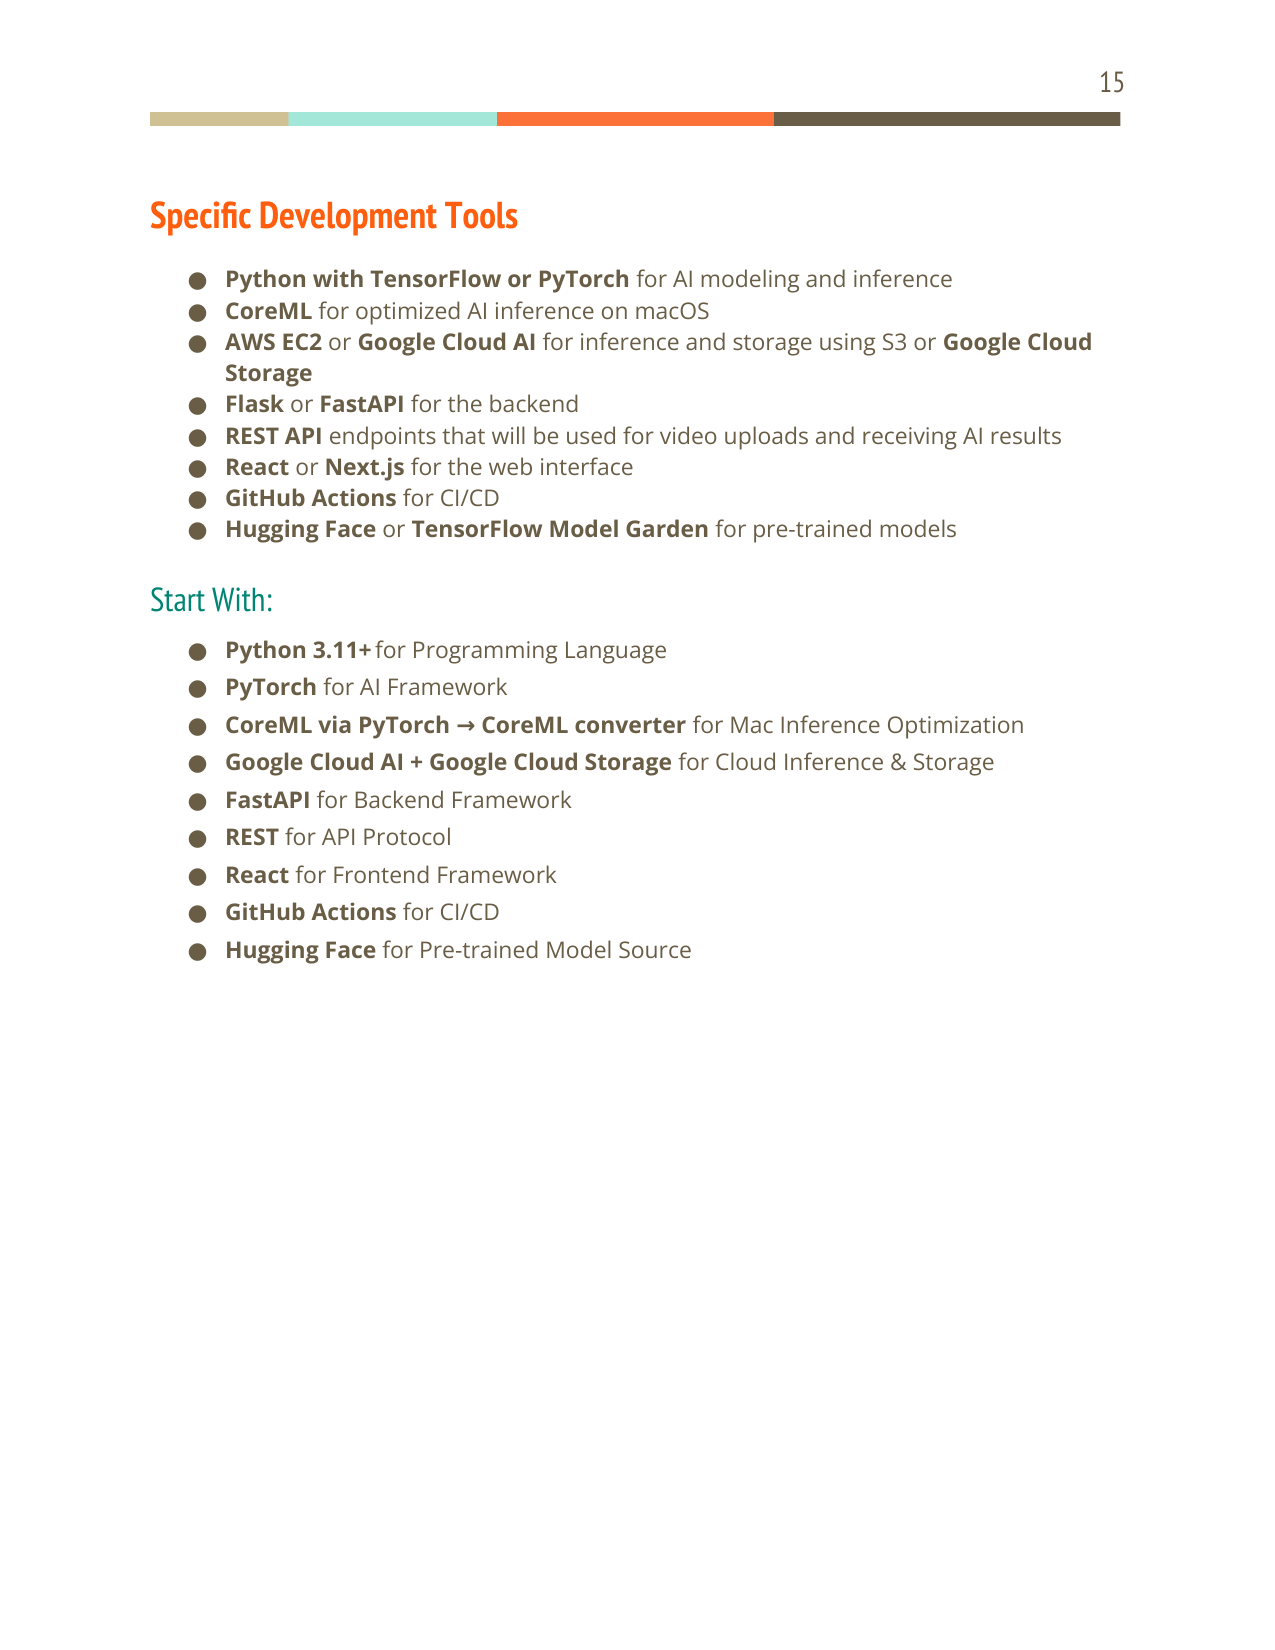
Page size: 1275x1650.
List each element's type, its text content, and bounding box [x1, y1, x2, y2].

list CoreML via PyTorch → CoreML converter for Mac Inference Optimization [187, 708, 1125, 740]
list Flask or FastAPI for the backend [187, 388, 1125, 419]
list REST API endpoints that will be used for video uploads and receiving AI results [187, 419, 1125, 451]
subtitle Start With: [150, 578, 1125, 621]
list React or Next.js for the web interface [187, 451, 1125, 482]
list GitHub Actions for CI/CD [187, 896, 1125, 927]
list React for Frontend Framework [187, 858, 1125, 890]
list Python with TensorFlow or PyTorch for AI modeling and inference [187, 263, 1125, 294]
list CoreML for optimized AI inference on macOS [187, 294, 1125, 326]
list FastAPI for Backend Framework [187, 783, 1125, 815]
list Google Cloud AI + Google Cloud Storage for Cloud Inference & Storage [187, 746, 1125, 777]
list Hugging Face for Pre-trained Model Source [187, 933, 1125, 965]
list REST for API Protocol [187, 821, 1125, 852]
list PyTorch for AI Framework [187, 671, 1125, 702]
list Hugging Face or TensorFlow Model Garden for pre-trained models [187, 513, 1125, 544]
picture [150, 112, 1121, 126]
list GitHub Actions for CI/CD [187, 482, 1125, 513]
subtitle Specific Development Tools [150, 190, 1125, 238]
list AWS EC2 or Google Cloud AI for inference and storage using S3 or Google Cloud Storage [187, 326, 1125, 388]
list Python 3.11+ for Programming Language [187, 633, 1125, 665]
